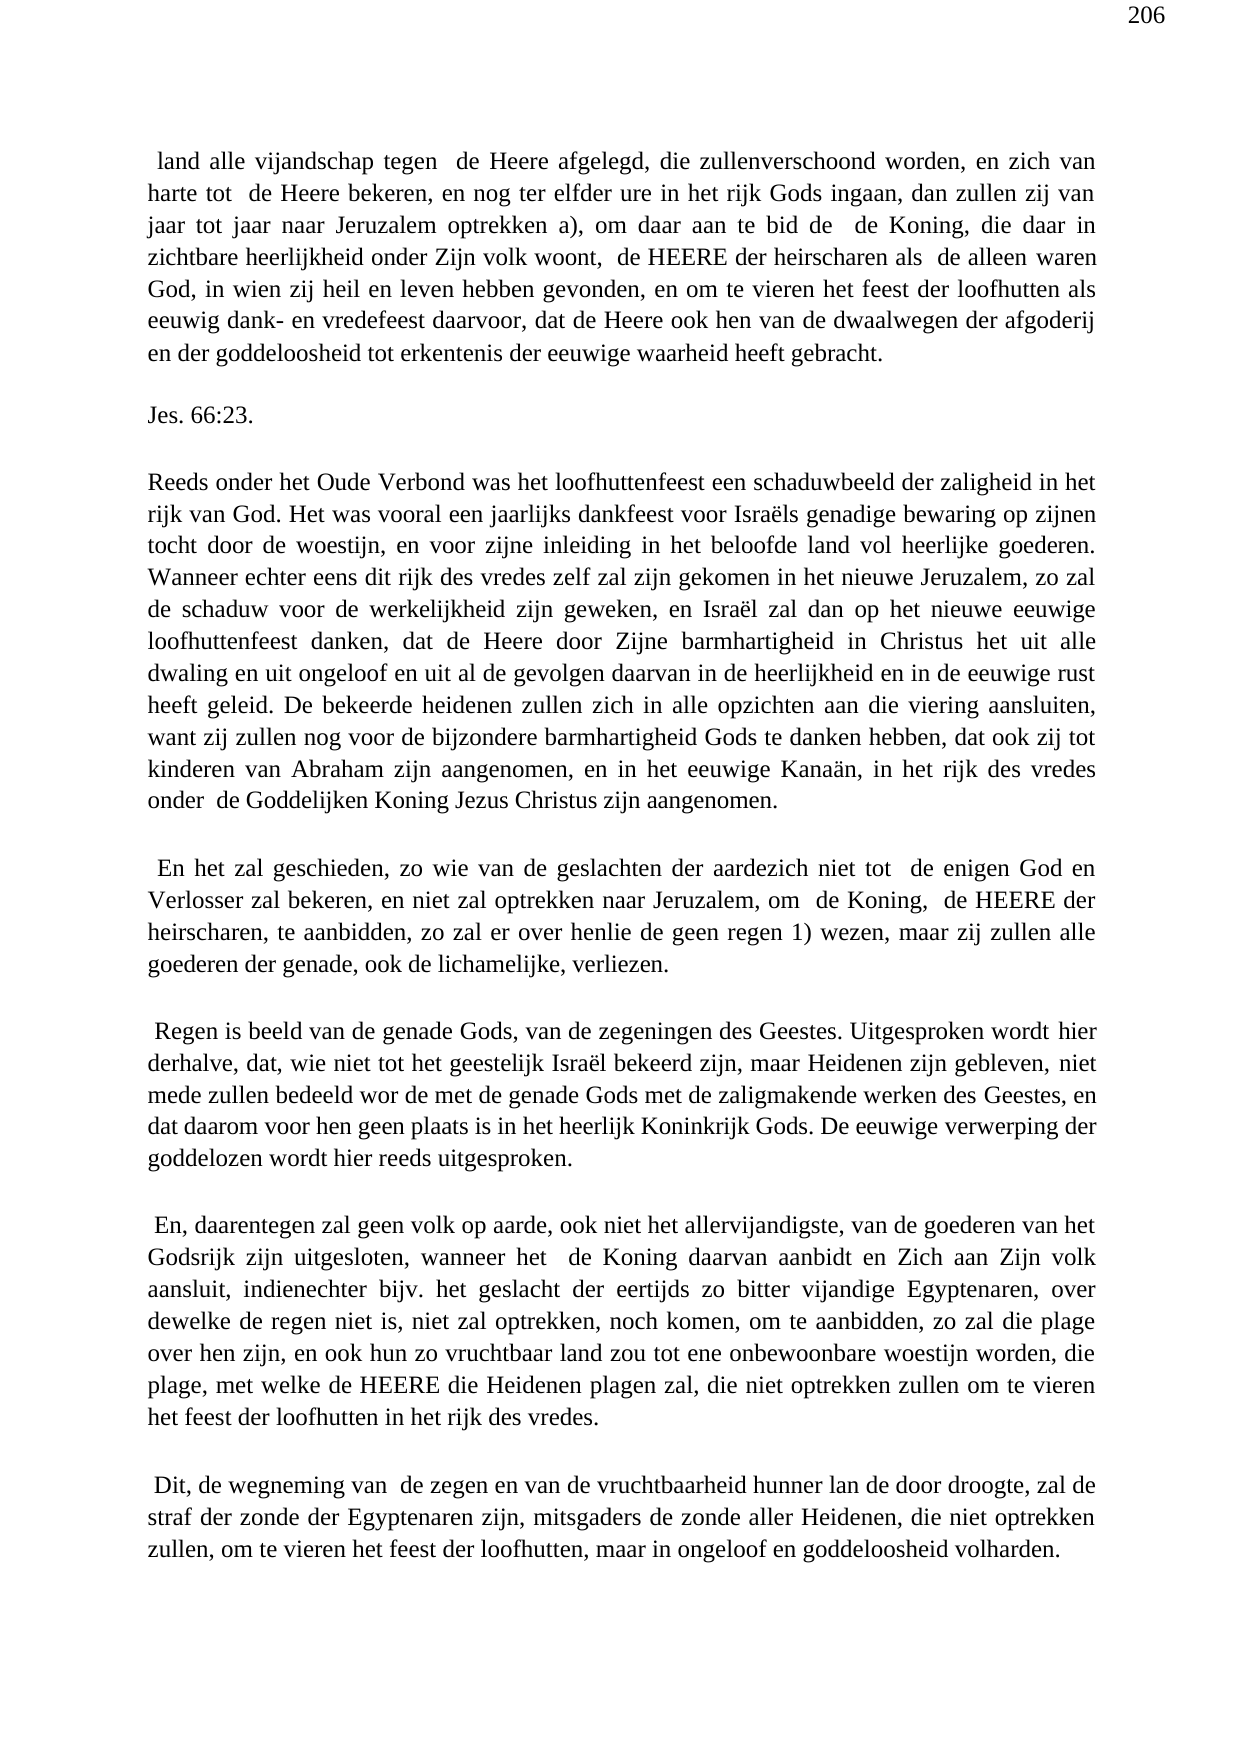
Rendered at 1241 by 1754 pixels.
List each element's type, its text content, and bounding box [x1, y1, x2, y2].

text En het zal geschieden, zo wie van de geslachten der aardezich niet tot de enigen God en Verlosser zal bekeren, en niet zal optrekken naar Jeruzalem, om de Koning, de HEERE der heirscharen, te aanbidden, zo zal er over henlie de geen regen 1) wezen, maar zij zullen alle goederen der genade, ook de lichamelijke, verliezen. [147, 851, 1097, 979]
text Reeds onder het Oude Verbond was het loofhuttenfeest een schaduwbeeld der zaligheid in het rijk van God. Het was vooral een jaarlijks dankfeest voor Israëls genadige bewaring op zijnen tocht door de woestijn, en voor zijne inleiding in het beloofde land vol heerlijke goederen. Wanneer echter eens dit rijk des vredes zelf zal zijn gekomen in het nieuwe Jeruzalem, zo zal de schaduw voor de werkelijkheid zijn geweken, en Israël zal dan op het nieuwe eeuwige loofhuttenfeest danken, dat de Heere door Zijne barmhartigheid in Christus het uit alle dwaling en uit ongeloof en uit al de gevolgen daarvan in de heerlijkheid en in de eeuwige rust heeft geleid. De bekeerde heidenen zullen zich in alle opzichten aan die viering aansluiten, want zij zullen nog voor de bijzondere barmhartigheid Gods te danken hebben, dat ook zij tot kinderen van Abraham zijn aangenomen, en in het eeuwige Kanaän, in het rijk des vredes onder de Goddelijken Koning Jezus Christus zijn aangenomen. [147, 465, 1097, 815]
text Jes. 66:23. [147, 403, 1168, 429]
text Regen is beeld van de genade Gods, van de zegeningen des Geestes. Uitgesproken wordt hier derhalve, dat, wie niet tot het geestelijk Israël bekeerd zijn, maar Heidenen zijn gebleven, niet mede zullen bedeeld wor de met de genade Gods met de zaligmakende werken des Geestes, en dat daarom voor hen geen plaats is in het heerlijk Koninkrijk Gods. De eeuwige verwerping der goddelozen wordt hier reeds uitgesproken. [147, 1014, 1097, 1173]
text Dit, de wegneming van de zegen en van de vruchtbaarheid hunner lan de door droogte, zal de straf der zonde der Egyptenaren zijn, mitsgaders de zonde aller Heidenen, die niet optrekken zullen, om te vieren het feest der loofhutten, maar in ongeloof en goddeloosheid volharden. [147, 1468, 1096, 1563]
text En, daarentegen zal geen volk op aarde, ook niet het allervijandigste, van de goederen van het Godsrijk zijn uitgesloten, wanneer het de Koning daarvan aanbidt en Zich aan Zijn volk aansluit, indienechter bijv. het geslacht der eertijds zo bitter vijandige Egyptenaren, over dewelke de regen niet is, niet zal optrekken, noch komen, om te aanbidden, zo zal die plage over hen zijn, en ook hun zo vruchtbaar land zou tot ene onbewoonbare woestijn worden, die plage, met welke de HEERE die Heidenen plagen zal, die niet optrekken zullen om te vieren het feest der loofhutten in het rijk des vredes. [147, 1208, 1097, 1432]
text land alle vijandschap tegen de Heere afgelegd, die zullenverschoond worden, en zich van harte tot de Heere bekeren, en nog ter elfder ure in het rijk Gods ingaan, dan zullen zij van jaar tot jaar naar Jeruzalem optrekken a), om daar aan te bid de de Koning, die daar in zichtbare heerlijkheid onder Zijn volk woont, de HEERE der heirscharen als de alleen waren God, in wien zij heil en leven hebben gevonden, en om te vieren het feest der loofhutten als eeuwig dank- en vredefeest daarvoor, dat de Heere ook hen van de dwaalwegen der afgoderij en der goddeloosheid tot erkentenis der eeuwige waarheid heeft gebracht. [147, 143, 1097, 367]
